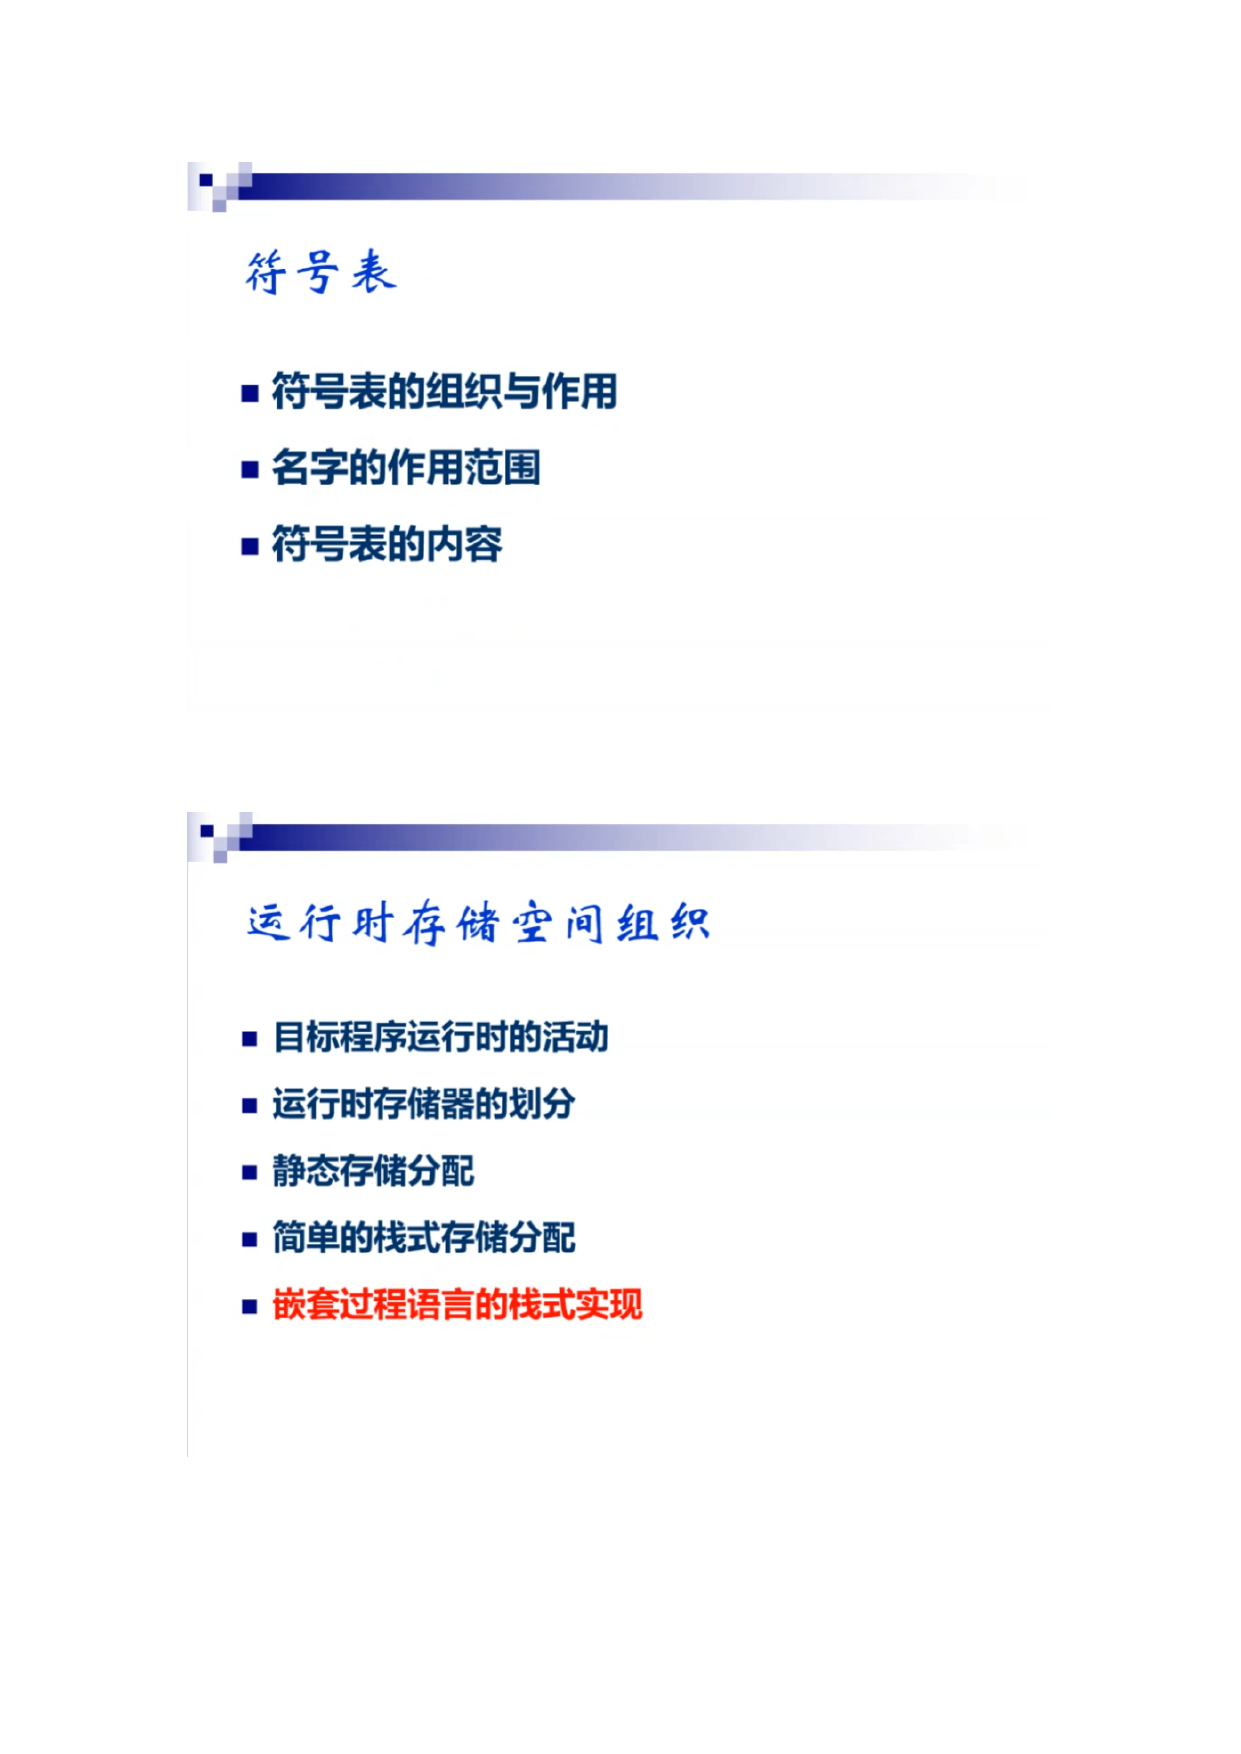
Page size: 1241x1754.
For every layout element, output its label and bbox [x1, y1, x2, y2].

picture [187, 812, 1053, 1457]
picture [187, 162, 1053, 808]
